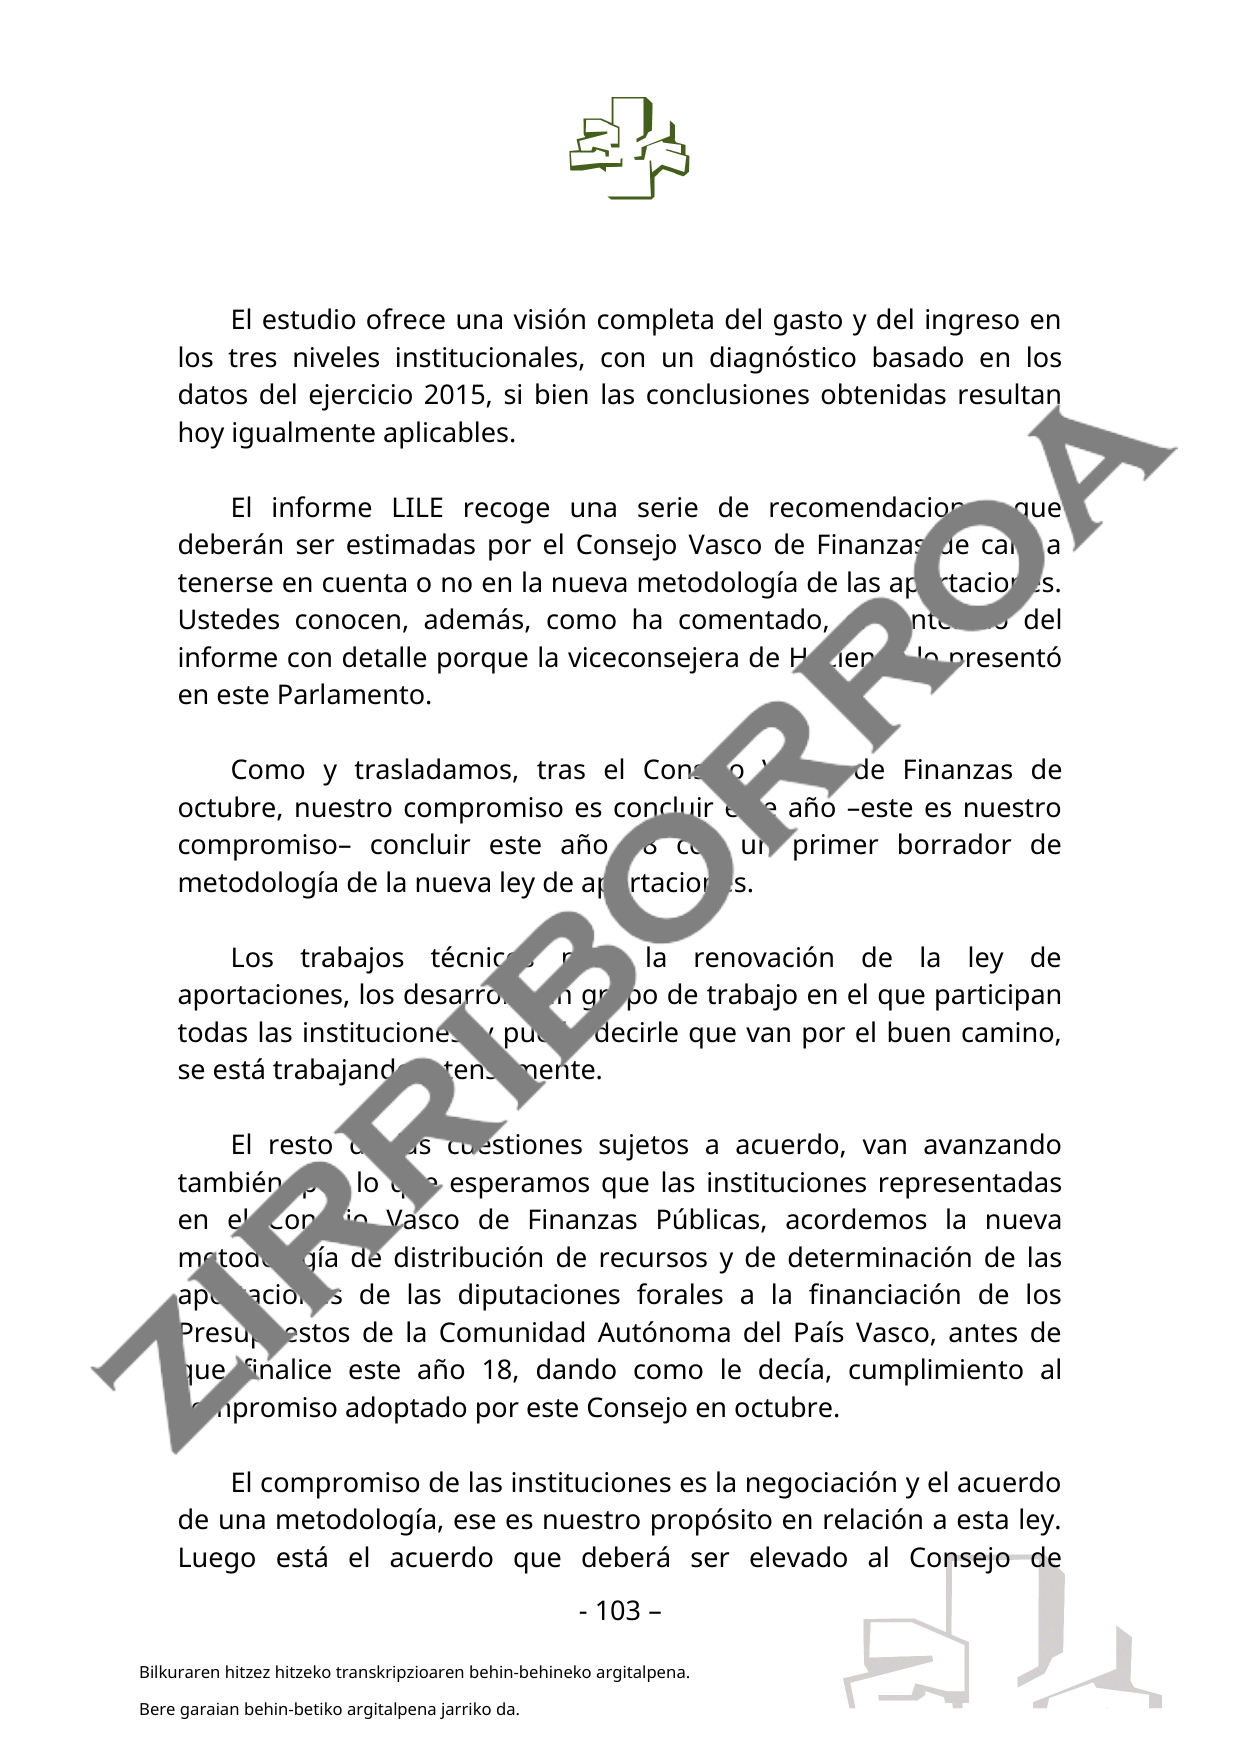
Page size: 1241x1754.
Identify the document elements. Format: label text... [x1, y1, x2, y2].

picture [540, 74, 718, 223]
text Los trabajos técnicos para la renovación de la ley de aportaciones, los desarrolla un grupo de trabajo en el que participan todas las instituciones, y puedo decirle que van por el buen camino, se está trabajando intensamente. [177, 937, 1063, 1087]
text Como y trasladamos, tras el Consejo Vasco de Finanzas de octubre, nuestro compromiso es concluir este año –este es nuestro compromiso– concluir este año 18 con un primer borrador de metodología de la nueva ley de aportaciones. [177, 750, 1063, 900]
text El estudio ofrece una visión completa del gasto y del ingreso en los tres niveles institucionales, con un diagnóstico basado en los datos del ejercicio 2015, si bien las conclusiones obtenidas resultan hoy igualmente aplicables. [177, 300, 1063, 450]
picture [797, 1491, 1169, 1710]
text El resto de las cuestiones sujetos a acuerdo, van avanzando también, por lo que esperamos que las instituciones representadas en el Consejo Vasco de Finanzas Públicas, acordemos la nueva metodología de distribución de recursos y de determinación de las aportaciones de las diputaciones forales a la financiación de los Presupuestos de la Comunidad Autónoma del País Vasco, antes de que finalice este año 18, dando como le decía, cumplimiento al compromiso adoptado por este Consejo en octubre. [177, 1125, 1063, 1425]
text El informe LILE recoge una serie de recomendaciones que deberán ser estimadas por el Consejo Vasco de Finanzas de cara a tenerse en cuenta o no en la nueva metodología de las aportaciones. Ustedes conocen, además, como ha comentado, el contenido del informe con detalle porque la viceconsejera de Hacienda lo presentó en este Parlamento. [177, 487, 1063, 712]
